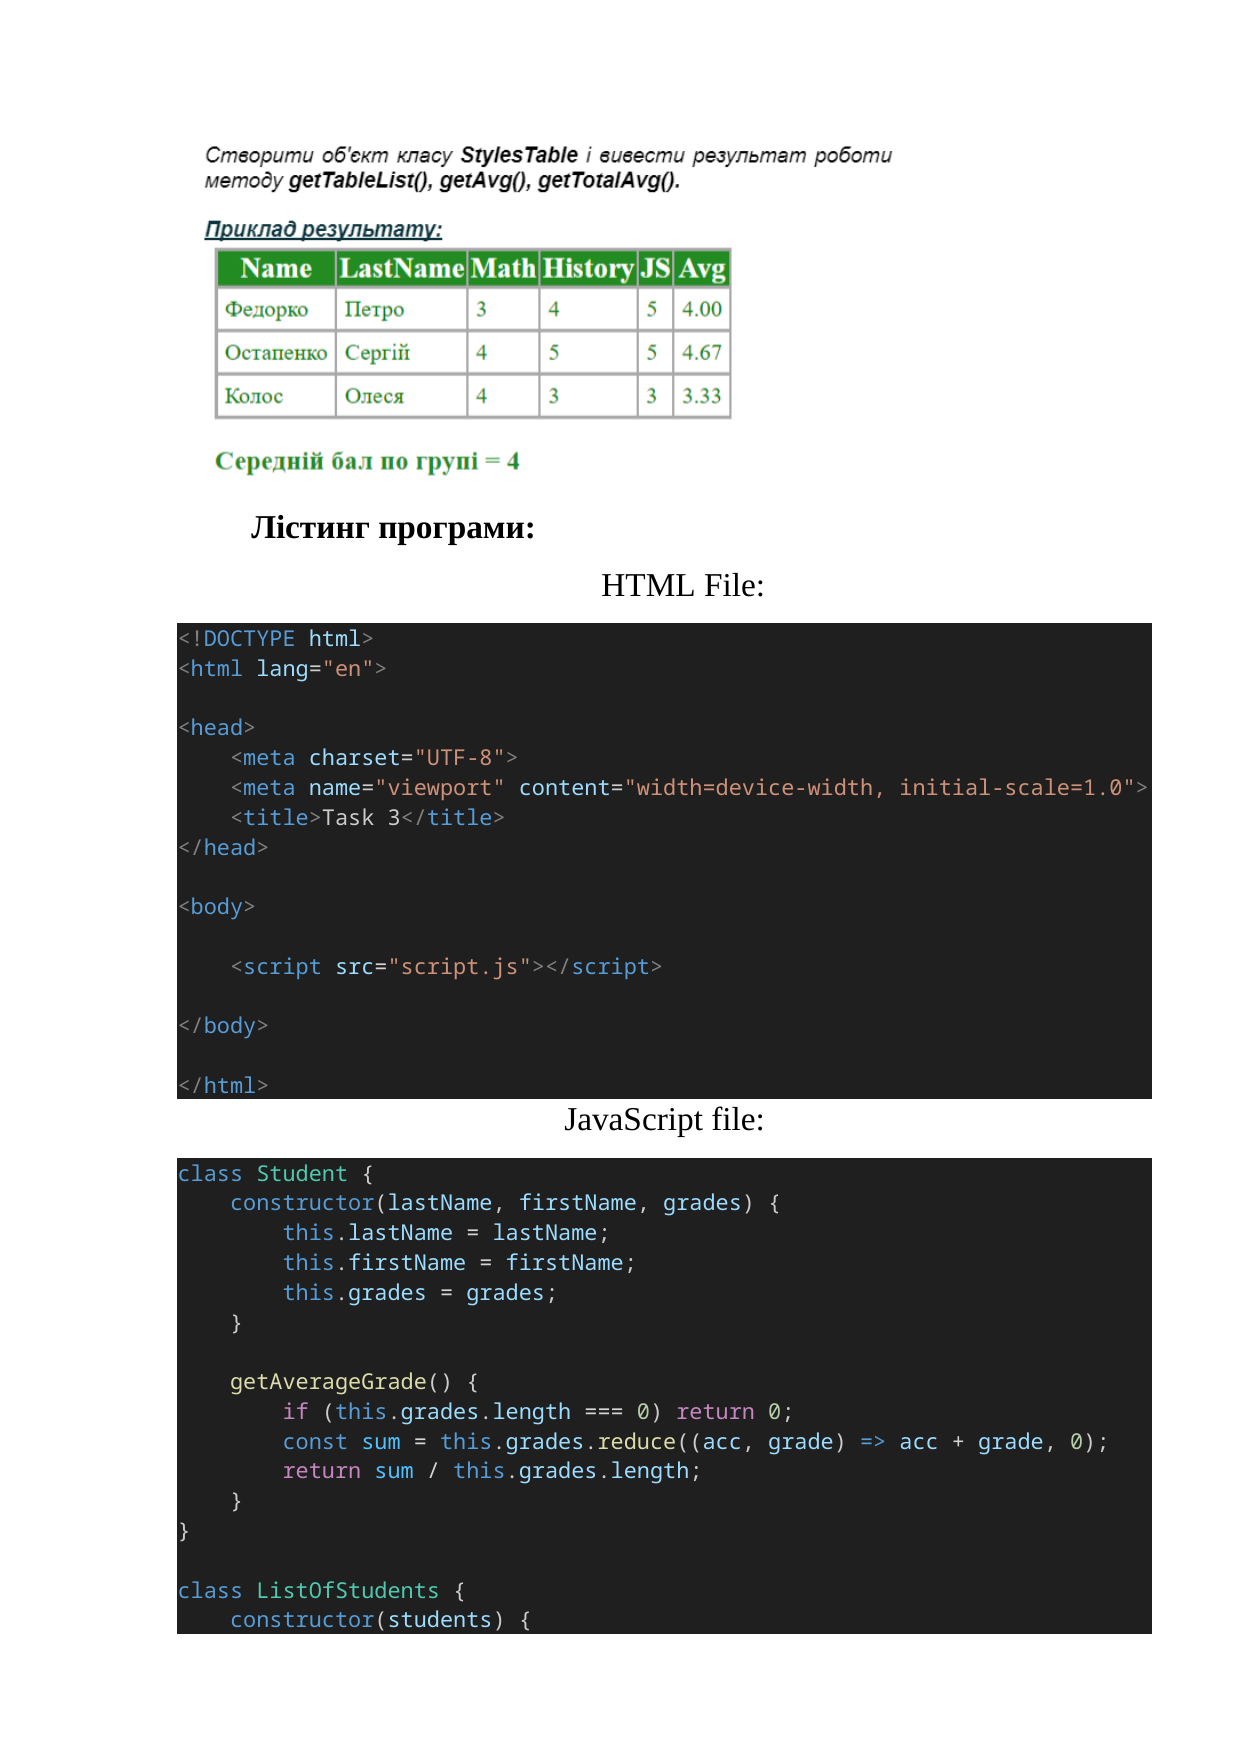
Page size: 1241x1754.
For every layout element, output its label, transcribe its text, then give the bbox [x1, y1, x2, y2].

text <title>Task 3</title> [177, 802, 1152, 831]
text this.lastName = lastName; [177, 1217, 1152, 1247]
text if (this.grades.length === 0) return 0; [177, 1396, 1152, 1426]
text </body> [177, 1010, 1152, 1040]
text } [177, 1515, 1152, 1545]
text constructor(lastName, firstName, grades) { [177, 1187, 1152, 1217]
text this.firstName = firstName; [177, 1247, 1152, 1277]
text } [177, 1485, 1152, 1515]
text <meta name="viewport" content="width=device-width, initial-scale=1.0"> [177, 772, 1152, 802]
text <html lang="en"> [177, 653, 1152, 682]
text JavaScript file: [177, 1099, 1152, 1138]
text return sum / this.grades.length; [177, 1456, 1152, 1485]
text <!DOCTYPE html> [177, 623, 1152, 653]
text const sum = this.grades.reduce((acc, grade) => acc + grade, 0); [177, 1426, 1152, 1456]
text </html> [177, 1070, 1152, 1099]
text } [177, 1307, 1152, 1336]
text class ListOfStudents { [177, 1575, 1152, 1604]
text </head> [177, 831, 1152, 861]
text Лістинг програми: [215, 507, 1152, 545]
text <meta charset="UTF-8"> [177, 742, 1152, 772]
text getAverageGrade() { [177, 1366, 1152, 1396]
text constructor(students) { [177, 1604, 1152, 1634]
picture [177, 118, 909, 488]
text HTML File: [215, 565, 1152, 603]
text class Student { [177, 1158, 1152, 1187]
text <head> [177, 712, 1152, 742]
text this.grades = grades; [177, 1277, 1152, 1307]
text <script src="script.js"></script> [177, 951, 1152, 980]
text <body> [177, 891, 1152, 921]
